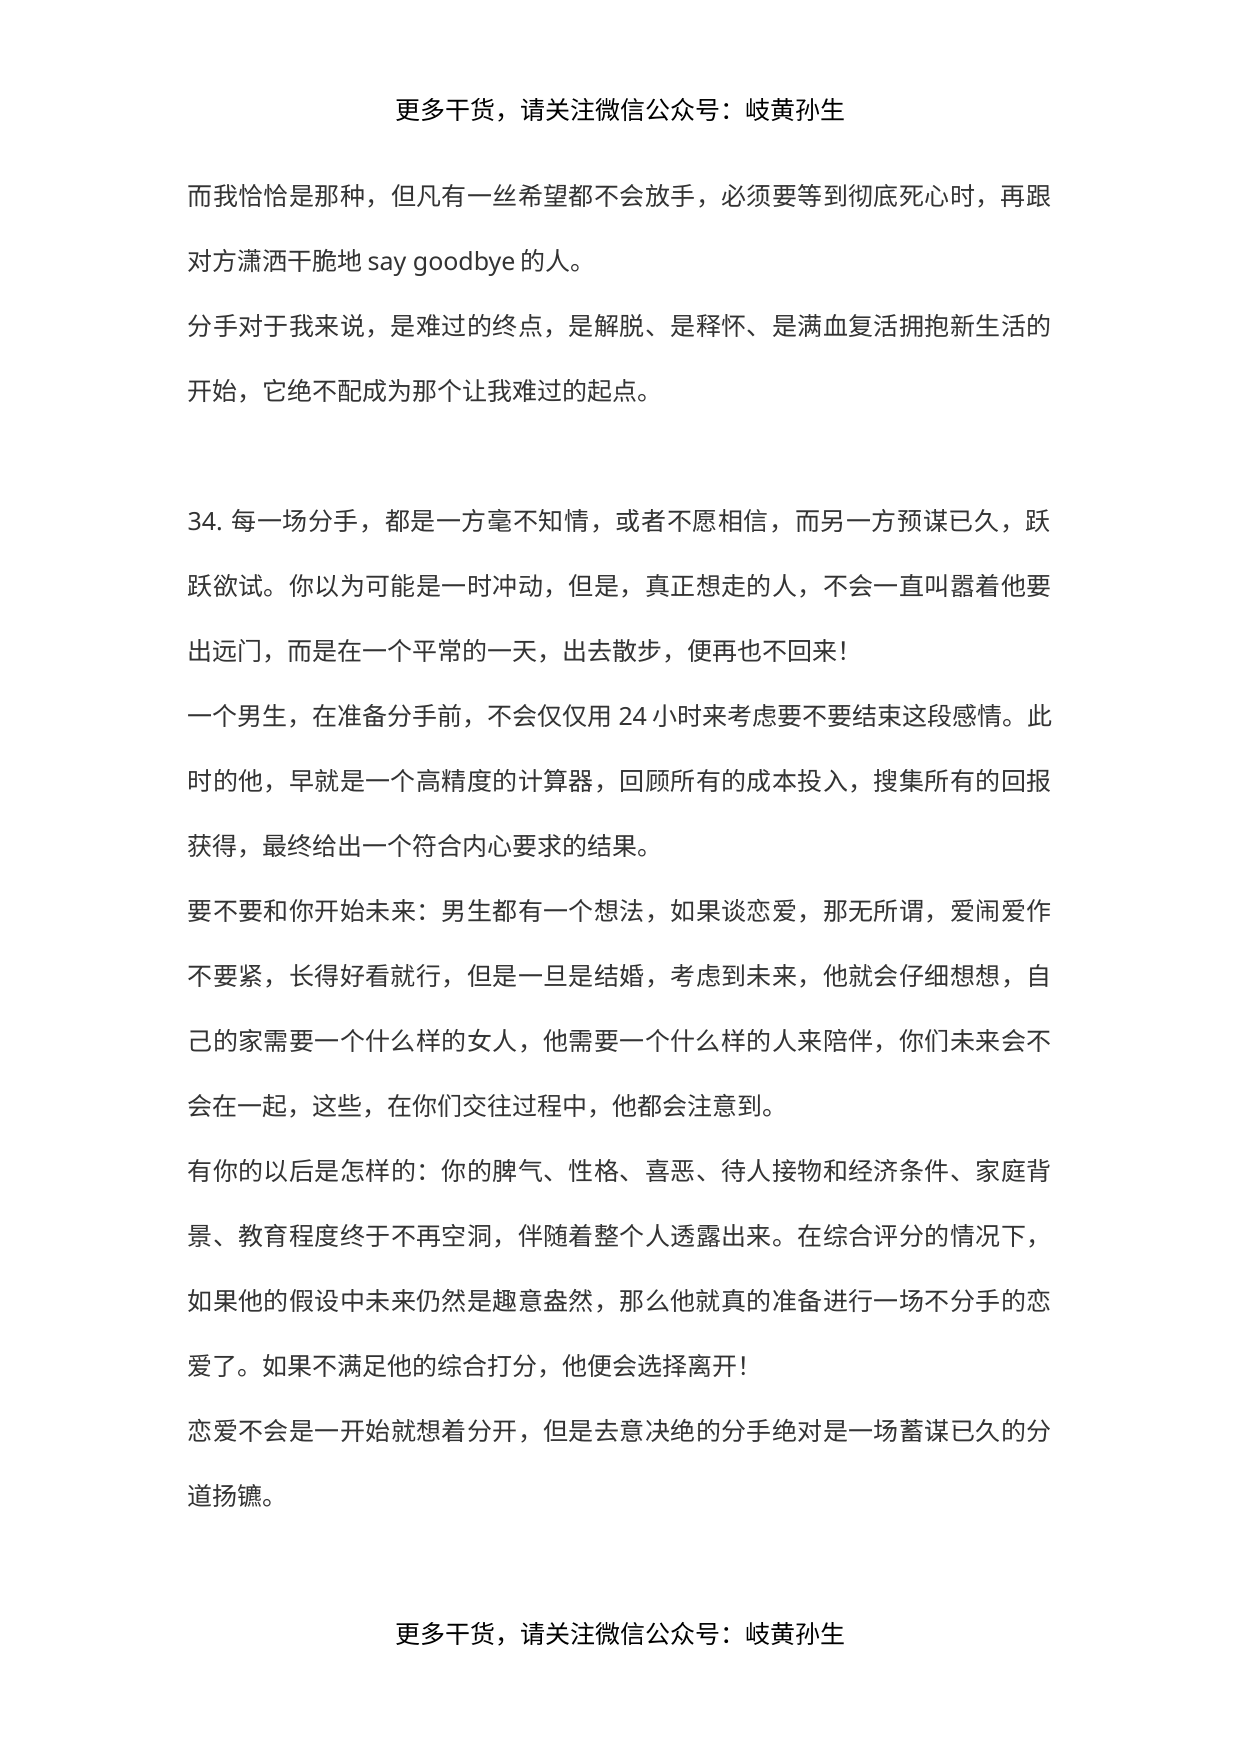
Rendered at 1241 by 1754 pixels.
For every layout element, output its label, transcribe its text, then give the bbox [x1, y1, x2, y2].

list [187, 162, 1053, 422]
list 每一场分手，都是一方毫不知情，或者不愿相信，而另一方预谋已久，跃跃欲试。你以为可能是一时冲动，但是，真正想走的人，不会一直叫嚣着他要出远门，而是在一个平常的一天，出去散步，便再也不回来！ 一个男生，在准备分手前，不会仅仅用24小时来考虑要不要结束这段感情。此时的他，早就是一个高精度的计算器，回顾所有的成本投入，搜集所有的回报获得，最终给出一个符合内心要求的结果。 要不要和你开始未来：男生都有一个想法，如果谈恋爱，那无所谓，爱闹爱作不要紧，长得好看就行，但是一旦是结婚，考虑到未来，他就会仔细想想，自己的家需要一个什么样的女人，他需要一个什么样的人来陪伴，你们未来会不会在一起，这些，在你们交往过程中，他都会注意到。 有你的以后是怎样的：你的脾气、性格、喜恶、待人接物和经济条件、家庭背景、教育程度终于不再空洞，伴随着整个人透露出来。在综合评分的情况下，如果他的假设中未来仍然是趣意盎然，那么他就真的准备进行一场不分手的恋爱了。如果不满足他的综合打分，他便会选择离开！ 恋爱不会是一开始就想着分开，但是去意决绝的分手绝对是一场蓄谋已久的分道扬镳。 [187, 487, 1053, 1527]
